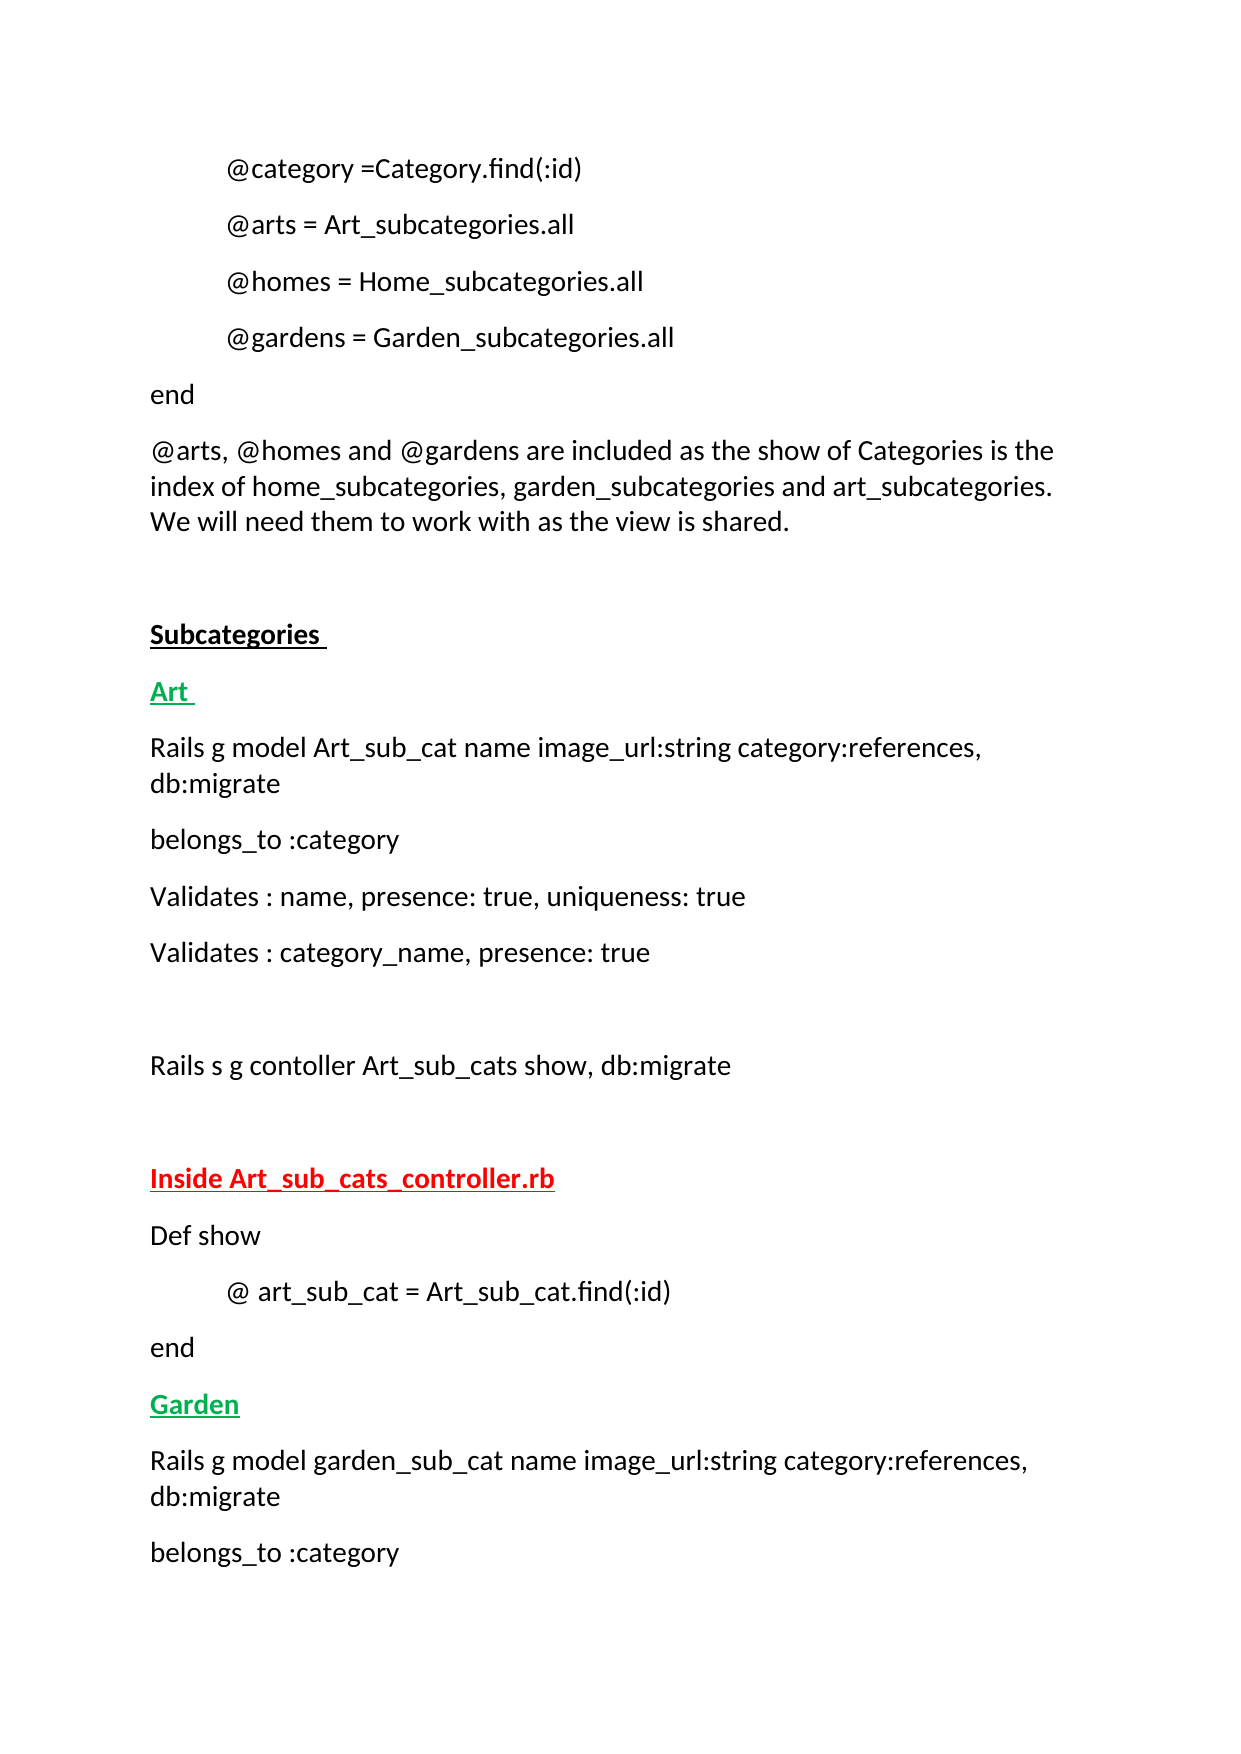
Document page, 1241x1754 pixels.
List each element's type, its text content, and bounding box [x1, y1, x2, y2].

text Rails s g contoller Art_sub_cats show, db:migrate [150, 1047, 1090, 1083]
text belongs_to :category [150, 1534, 1090, 1570]
text Garden [150, 1386, 1090, 1422]
text Rails g model garden_sub_cat name image_url:string category:references, db:migrate [150, 1442, 1090, 1514]
text @arts = Art_subcategories.all [225, 206, 1090, 242]
text Validates : category_name, presence: true [150, 934, 1090, 970]
text @gardens = Garden_subcategories.all [225, 319, 1090, 355]
text Rails g model Art_sub_cat name image_url:string category:references, db:migrate [150, 729, 1090, 801]
text Inside Art_sub_cats_controller.rb [150, 1160, 1090, 1196]
text end [150, 376, 1090, 411]
text Def show [150, 1217, 1090, 1252]
text Subcategories [150, 616, 1090, 652]
text @arts, @homes and @gardens are included as the show of Categories is the index of home_subcategories, garden_subcategories and art_subcategories. We will need them to work with as the view is shared. [150, 432, 1090, 539]
text @homes = Home_subcategories.all [225, 263, 1090, 298]
text Validates : name, presence: true, uniqueness: true [150, 878, 1090, 913]
text @category =Category.find(:id) [225, 150, 1090, 186]
text Art [150, 673, 1090, 708]
text belongs_to :category [150, 821, 1090, 857]
text end [150, 1329, 1090, 1365]
text @ art_sub_cat = Art_sub_cat.find(:id) [150, 1273, 1090, 1309]
